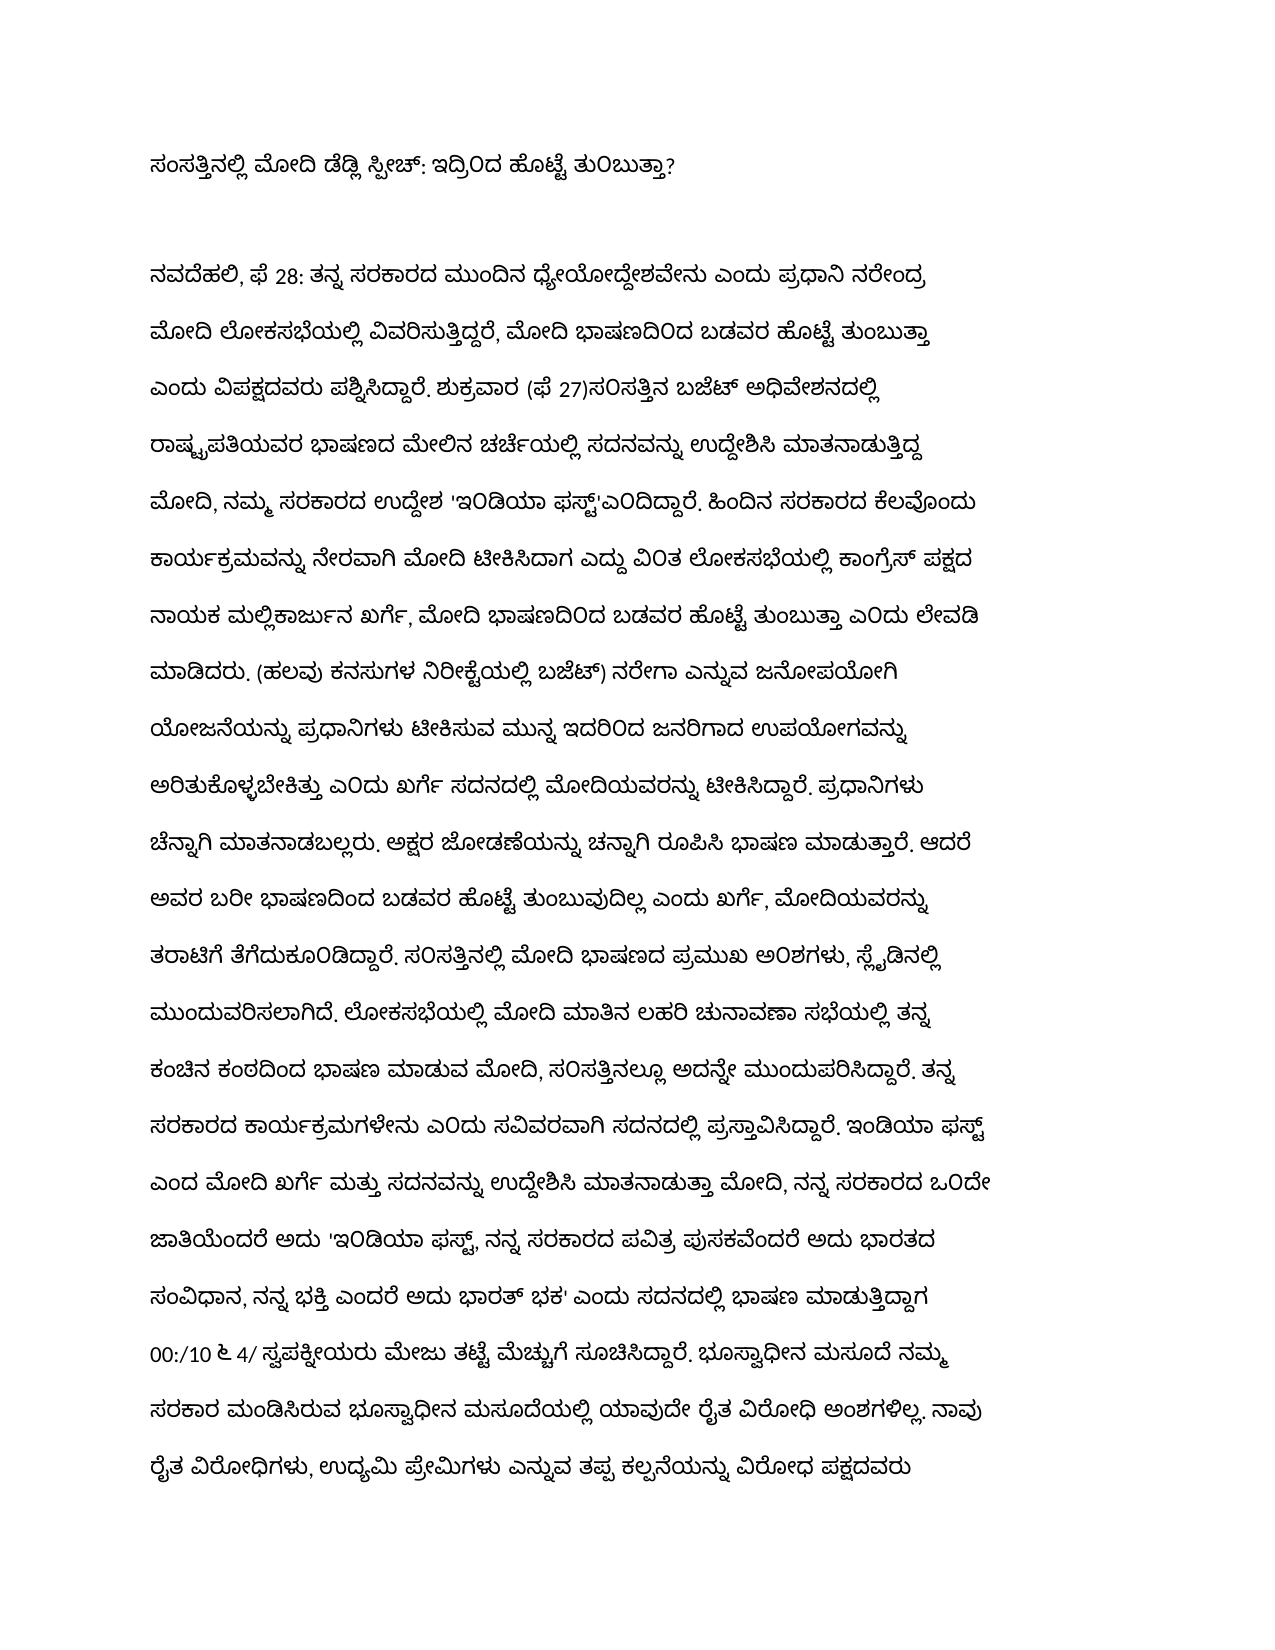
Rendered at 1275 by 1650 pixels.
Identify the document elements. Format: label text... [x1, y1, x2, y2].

text ಸರಕಾರ ಮಂಡಿಸಿರುವ ಭೂಸ್ವಾಧೀನ ಮಸೂದೆಯಲ್ಲಿ ಯಾವುದೇ ರೈತ ವಿರೋಧಿ ಅಂಶಗಳಿಲ್ಲ. ನಾವು [150, 1395, 1125, 1426]
text ರೈತ ವಿರೋಧಿಗಳು, ಉದ್ಯಮಿ ಪ್ರೇಮಿಗಳು ಎನ್ನುವ ತಪ್ಪ ಕಲ್ಪನೆಯನ್ನು ವಿರೋಧ ಪಕ್ಷದವರು [150, 1452, 1125, 1483]
text 00:/10೬4/ ಸ್ವಪಕ್ನೀಯರು ಮೇಜು ತಟ್ಟೆ ಮೆಚ್ಚುಗೆ ಸೂಚಿಸಿದ್ದಾರೆ. ಭೂಸ್ವಾಧೀನ ಮಸೂದೆ ನಮ್ಮ [150, 1338, 1125, 1370]
text ಮುಂದುವರಿಸಲಾಗಿದೆ. ಲೋಕಸಭೆಯಲ್ಲಿ ಮೋದಿ ಮಾತಿನ ಲಹರಿ ಚುನಾವಣಾ ಸಭೆಯಲ್ಲಿ ತನ್ನ [150, 998, 1125, 1029]
text ಜಾತಿಯೆಂದರೆ ಅದು 'ಇ೦ಡಿಯಾ ಫಸ್ಟ್‌, ನನ್ನ ಸರಕಾರದ ಪವಿತ್ರ ಪುಸಕವೆಂದರೆ ಅದು ಭಾರತದ [150, 1225, 1125, 1256]
text ಮೋದಿ ಲೋಕಸಭೆಯಲ್ಲಿ ವಿವರಿಸುತ್ತಿದ್ದರೆ, ಮೋದಿ ಭಾಷಣದಿ೦ದ ಬಡವರ ಹೊಟ್ಟೆ ತುಂಬುತ್ತಾ [150, 317, 1125, 348]
text ನಾಯಕ ಮಲ್ಲಿಕಾರ್ಜುನ ಖರ್ಗೆ, ಮೋದಿ ಭಾಷಣದಿ೦ದ ಬಡವರ ಹೊಟ್ಟೆ ತುಂಬುತ್ತಾ ಎ೦ದು ಲೇವಡಿ [150, 600, 1125, 632]
text ಸರಕಾರದ ಕಾರ್ಯಕ್ರಮಗಳೇನು ಎ೦ದು ಸವಿವರವಾಗಿ ಸದನದಲ್ಲಿ ಪ್ರಸ್ತಾವಿಸಿದ್ದಾರೆ. ಇಂಡಿಯಾ ಫಸ್ಟ್‌ [150, 1111, 1125, 1143]
text ಅವರ ಬರೀ ಭಾಷಣದಿಂದ ಬಡವರ ಹೊಟ್ಟೆ ತುಂಬುವುದಿಲ್ಲ ಎಂದು ಖರ್ಗೆ, ಮೋದಿಯವರನ್ನು [150, 884, 1125, 916]
text ಅರಿತುಕೊಳ್ಳಬೇಕಿತ್ತು ಎ೦ದು ಖರ್ಗೆ ಸದನದಲ್ಲಿ ಮೋದಿಯವರನ್ನು ಟೀಕಿಸಿದ್ದಾರೆ. ಪ್ರಧಾನಿಗಳು [150, 771, 1125, 802]
text ನವದೆಹಲಿ, ಫೆ 28: ತನ್ನ ಸರಕಾರದ ಮುಂದಿನ ಧ್ಯೇಯೋದ್ದೇಶವೇನು ಎಂದು ಪ್ರಧಾನಿ ನರೇಂದ್ರ [150, 260, 1125, 291]
text ಮೋದಿ, ನಮ್ಮ ಸರಕಾರದ ಉದ್ದೇಶ 'ಇ೦ಡಿಯಾ ಫಸ್ಟ್‌'ಎ೦ದಿದ್ದಾರೆ. ಹಿಂದಿನ ಸರಕಾರದ ಕೆಲವೊಂದು [150, 487, 1125, 518]
text ರಾಷ್ಟ್ರಪತಿಯವರ ಭಾಷಣದ ಮೇಲಿನ ಚರ್ಚೆಯಲ್ಲಿ ಸದನವನ್ನು ಉದ್ದೇಶಿಸಿ ಮಾತನಾಡುತ್ತಿದ್ದ [150, 430, 1125, 461]
text ಚೆನ್ನಾಗಿ ಮಾತನಾಡಬಲ್ಲರು. ಅಕ್ಷರ ಜೋಡಣೆಯನ್ನು ಚನ್ನಾಗಿ ರೂಪಿಸಿ ಭಾಷಣ ಮಾಡುತ್ತಾರೆ. ಆದರೆ [150, 827, 1125, 859]
text ಯೋಜನೆಯನ್ನು ಪ್ರಧಾನಿಗಳು ಟೀಕಿಸುವ ಮುನ್ನ ಇದರಿ೦ದ ಜನರಿಗಾದ ಉಪಯೋಗವನ್ನು [150, 714, 1125, 745]
text ಸಂವಿಧಾನ, ನನ್ನ ಭಕ್ತಿ ಎಂದರೆ ಅದು ಭಾರತ್‌ ಭಕ' ಎಂದು ಸದನದಲ್ಲಿ ಭಾಷಣ ಮಾಡುತ್ತಿದ್ದಾಗ [150, 1282, 1125, 1313]
text ತರಾಟಿಗೆ ತೆಗೆದುಕೂ೦ಡಿದ್ದಾರೆ. ಸ೦ಸತ್ತಿನಲ್ಲಿ ಮೋದಿ ಭಾಷಣದ ಪ್ರಮುಖ ಅ೦ಶಗಳು, ಸ್ಲೈಡಿನಲ್ಲಿ [150, 941, 1125, 972]
text ಎಂದು ವಿಪಕ್ಷದವರು ಪಶ್ನಿಸಿದ್ದಾರೆ. ಶುಕ್ರವಾರ (ಫೆ 27)ಸ೦ಸತ್ತಿನ ಬಜೆಟ್‌ ಅಧಿವೇಶನದಲ್ಲಿ [150, 373, 1125, 404]
text ಮಾಡಿದರು. (ಹಲವು ಕನಸುಗಳ ನಿರೀಕ್ಟೆಯಲ್ಲಿ ಬಜೆಟ್‌) ನರೇಗಾ ಎನ್ನುವ ಜನೋಪಯೋಗಿ [150, 657, 1125, 688]
text ಸಂಸತ್ತಿನಲ್ಲಿ ಮೋದಿ ಡೆಡ್ಲಿ ಸ್ಪೀಚ್‌: ಇದ್ರಿ೦ದ ಹೊಟ್ಟೆ ತು೦ಬುತ್ತಾ? [150, 150, 1125, 181]
text ಕಂಚಿನ ಕಂಠದಿಂದ ಭಾಷಣ ಮಾಡುವ ಮೋದಿ, ಸ೦ಸತ್ತಿನಲ್ಲೂ ಅದನ್ನೇ ಮುಂದುಪರಿಸಿದ್ದಾರೆ. ತನ್ನ [150, 1054, 1125, 1086]
text ಎಂದ ಮೋದಿ ಖರ್ಗೆ ಮತ್ತು ಸದನವನ್ನು ಉದ್ದೇಶಿಸಿ ಮಾತನಾಡುತ್ತಾ ಮೋದಿ, ನನ್ನ ಸರಕಾರದ ಒ೦ದೇ [150, 1168, 1125, 1199]
text ಕಾರ್ಯಕ್ರಮವನ್ನು ನೇರವಾಗಿ ಮೋದಿ ಟೀಕಿಸಿದಾಗ ಎದ್ದು ವಿ೦ತ ಲೋಕಸಭೆಯಲ್ಲಿ ಕಾಂಗ್ರೆಸ್‌ ಪಕ್ಷದ [150, 544, 1125, 575]
